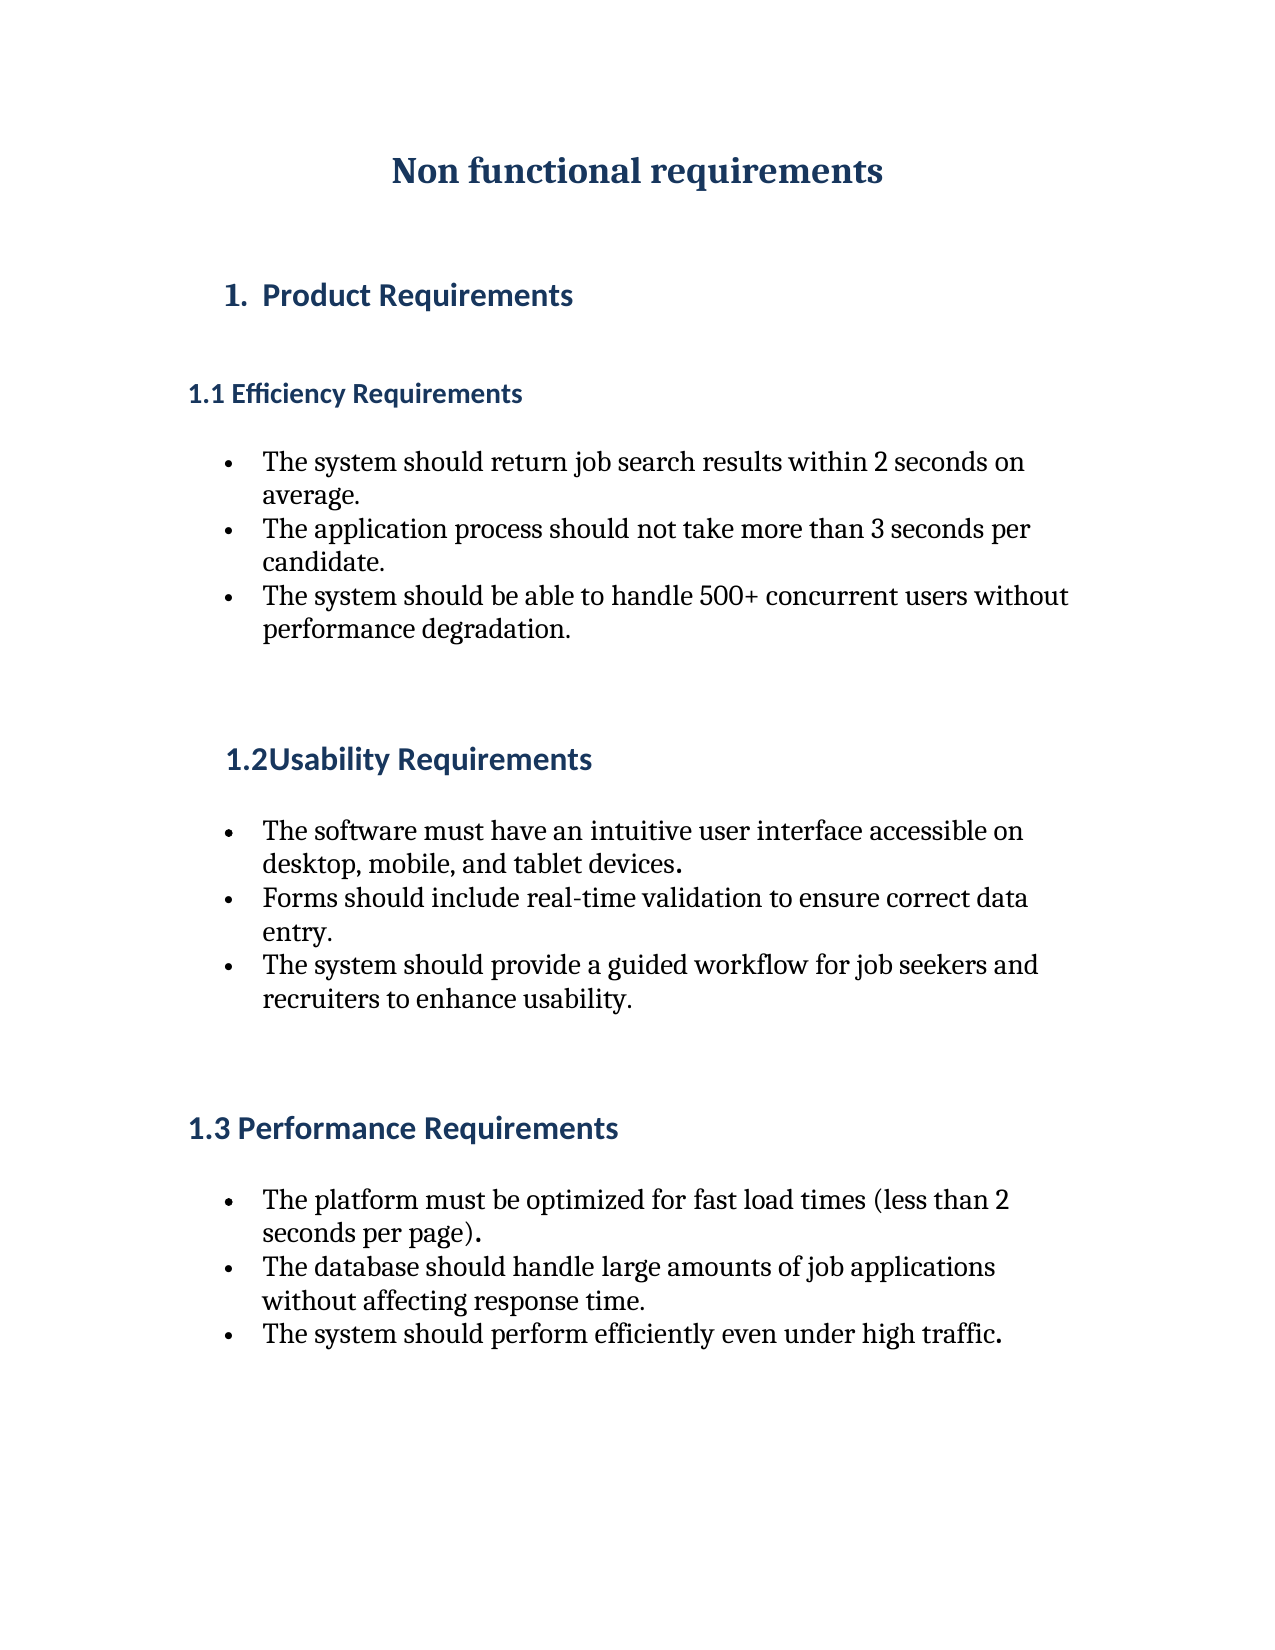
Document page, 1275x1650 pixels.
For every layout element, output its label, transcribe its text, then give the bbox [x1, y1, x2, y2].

list The system should perform efficiently even under high traffic. [225, 1317, 1087, 1351]
list The platform must be optimized for fast load times (less than 2 seconds per page). [225, 1183, 1087, 1250]
list The system should be able to handle 500+ concurrent users without performance degradation. [225, 579, 1087, 646]
list Forms should include real-time validation to ensure correct data entry. [225, 881, 1087, 948]
list The software must have an intuitive user interface accessible on desktop, mobile, and tablet devices. [225, 814, 1087, 881]
list The database should handle large amounts of job applications without affecting response time. [225, 1250, 1087, 1317]
text Non functional requirements [187, 150, 1087, 193]
list The system should provide a guided workflow for job seekers and recruiters to enhance usability. [225, 948, 1087, 1015]
list The application process should not take more than 3 seconds per candidate. [225, 512, 1087, 579]
subtitle Usability Requirements [225, 738, 1087, 779]
subtitle 1.1 Efficiency Requirements [187, 375, 1087, 411]
subtitle 1.3 Performance Requirements [187, 1107, 1087, 1148]
list The system should return job search results within 2 seconds on average. [225, 445, 1087, 512]
subtitle Product Requirements [225, 274, 1087, 315]
